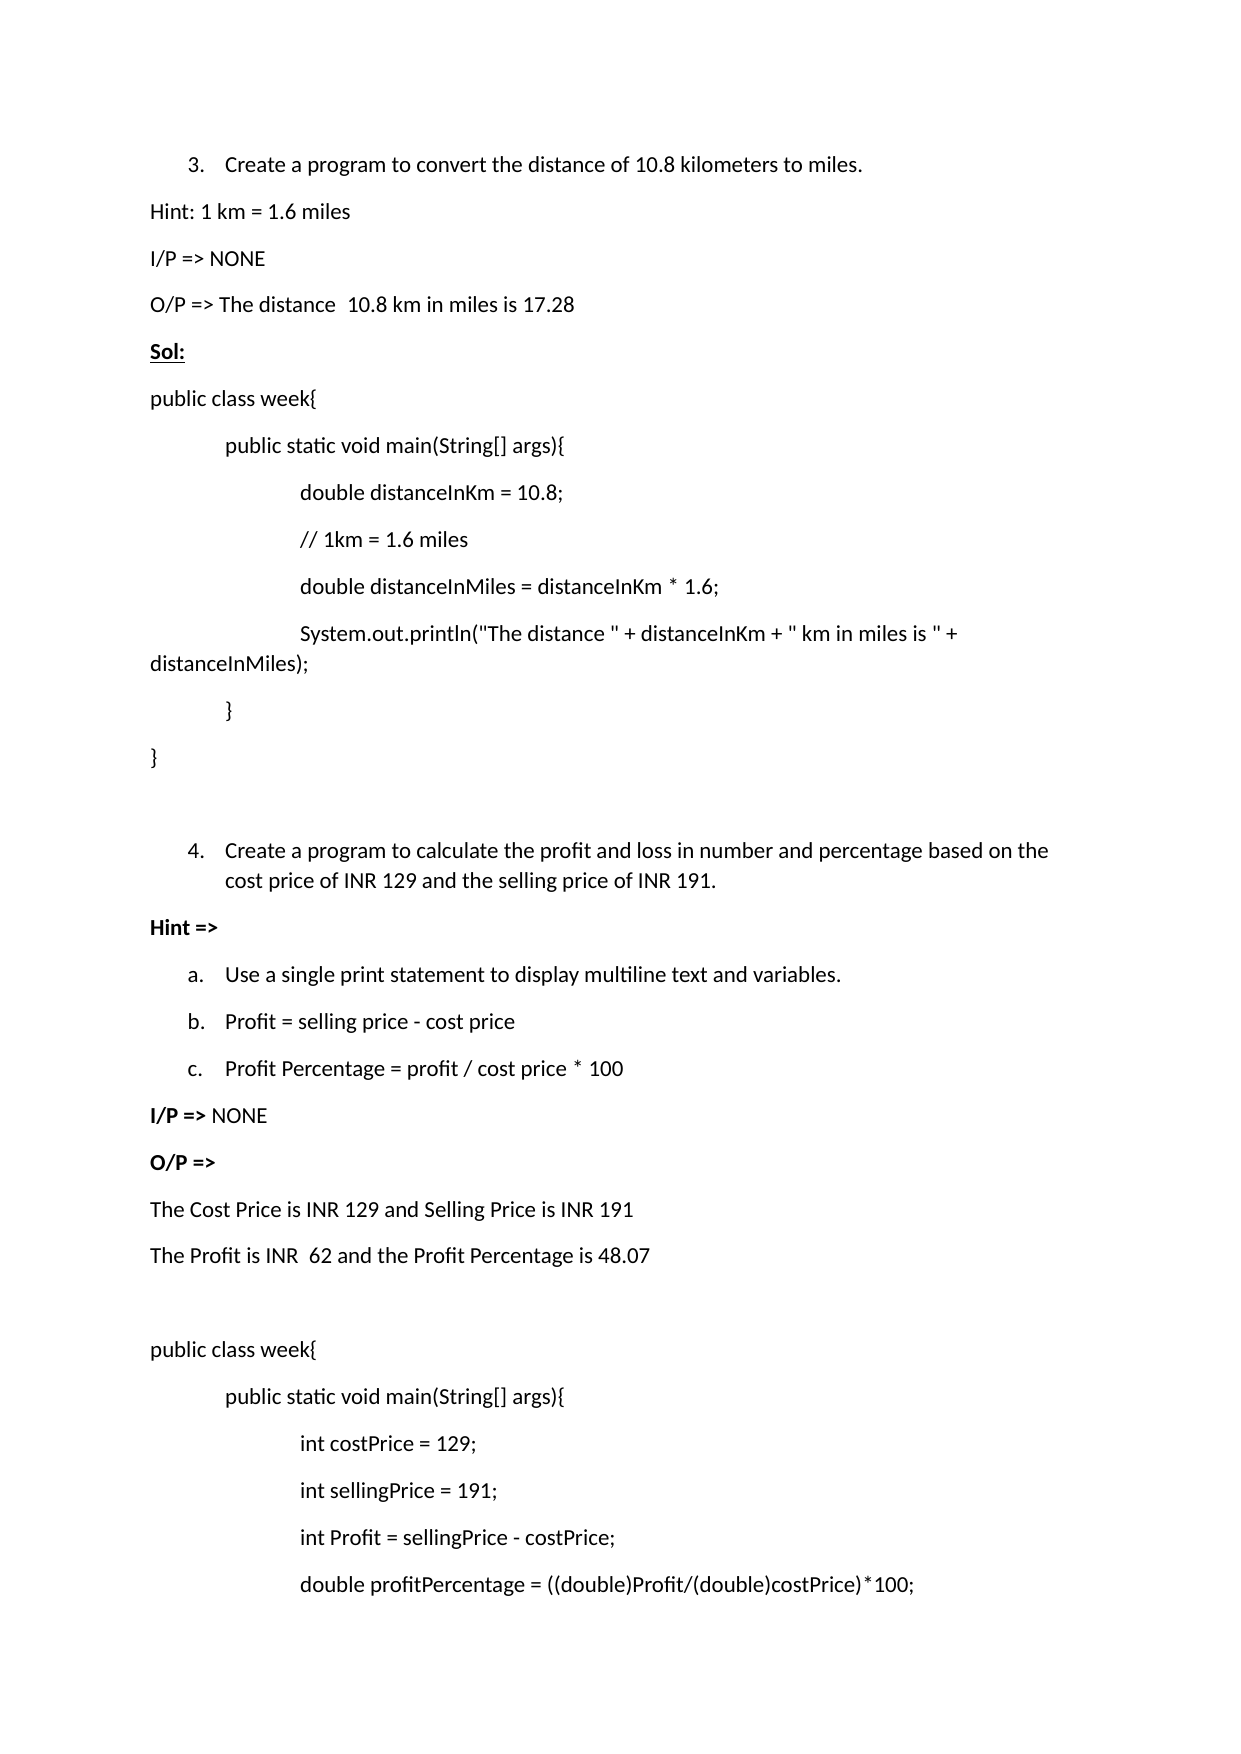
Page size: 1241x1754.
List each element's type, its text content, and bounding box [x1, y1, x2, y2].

list Profit Percentage = profit / cost price * 100 [187, 1054, 1090, 1082]
text double profitPercentage = ((double)Profit/(double)costPrice)*100; [150, 1570, 1090, 1598]
text Sol: [150, 337, 1090, 366]
text I/P => NONE [150, 244, 1090, 272]
list Use a single print statement to display multiline text and variables. [187, 960, 1090, 988]
text int sellingPrice = 191; [150, 1476, 1090, 1504]
text } [150, 743, 1090, 771]
list Profit = selling price - cost price [187, 1007, 1090, 1035]
list Create a program to calculate the profit and loss in number and percentage based on the cost price of INR 129 and the selling price of INR 191. [187, 836, 1090, 895]
text Hint => [150, 913, 1090, 942]
text } [150, 696, 1090, 724]
text O/P => [150, 1148, 1090, 1176]
text // 1km = 1.6 miles [150, 525, 1090, 553]
text System.out.println("The distance " + distanceInKm + " km in miles is " + distanceInMiles); [150, 619, 1090, 677]
text public static void main(String[] args){ [150, 1382, 1090, 1410]
text int costPrice = 129; [150, 1429, 1090, 1457]
text The Profit is INR 62 and the Profit Percentage is 48.07 [150, 1242, 1090, 1270]
text double distanceInMiles = distanceInKm * 1.6; [150, 572, 1090, 600]
list Create a program to convert the distance of 10.8 kilometers to miles. [187, 150, 1090, 178]
text public static void main(String[] args){ [150, 431, 1090, 459]
text double distanceInKm = 10.8; [150, 478, 1090, 506]
text The Cost Price is INR 129 and Selling Price is INR 191 [150, 1195, 1090, 1223]
text O/P => The distance 10.8 km in miles is 17.28 [150, 291, 1090, 319]
text int Profit = sellingPrice - costPrice; [150, 1523, 1090, 1551]
text I/P => NONE [150, 1101, 1090, 1129]
text public class week{ [150, 384, 1090, 412]
text Hint: 1 km = 1.6 miles [150, 197, 1090, 225]
text public class week{ [150, 1335, 1090, 1363]
